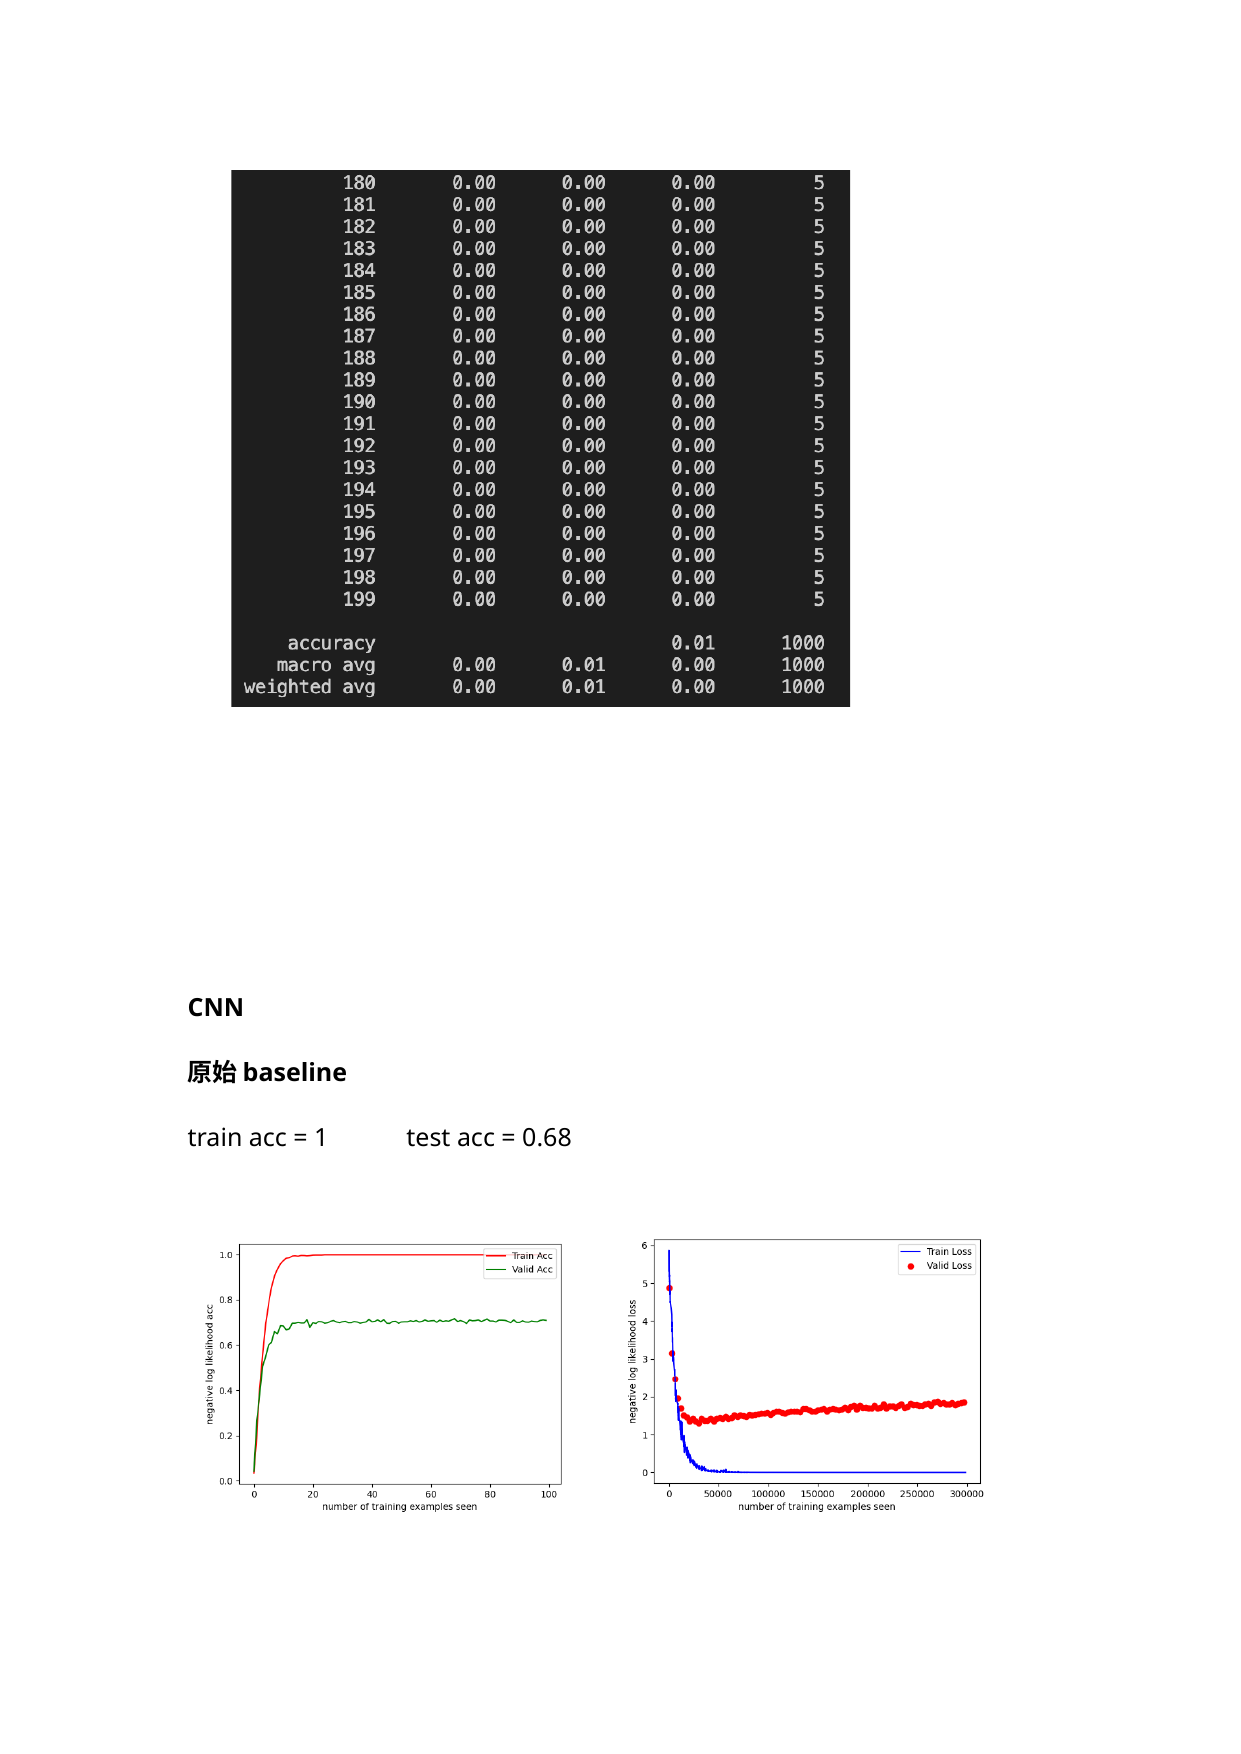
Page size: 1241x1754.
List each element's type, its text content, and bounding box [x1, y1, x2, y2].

list CNN [187, 974, 1053, 1039]
picture [231, 170, 851, 707]
list train acc = 1 test acc = 0.68 [187, 1104, 1053, 1169]
picture [187, 1202, 1022, 1518]
list 原始baseline [187, 1039, 1053, 1104]
